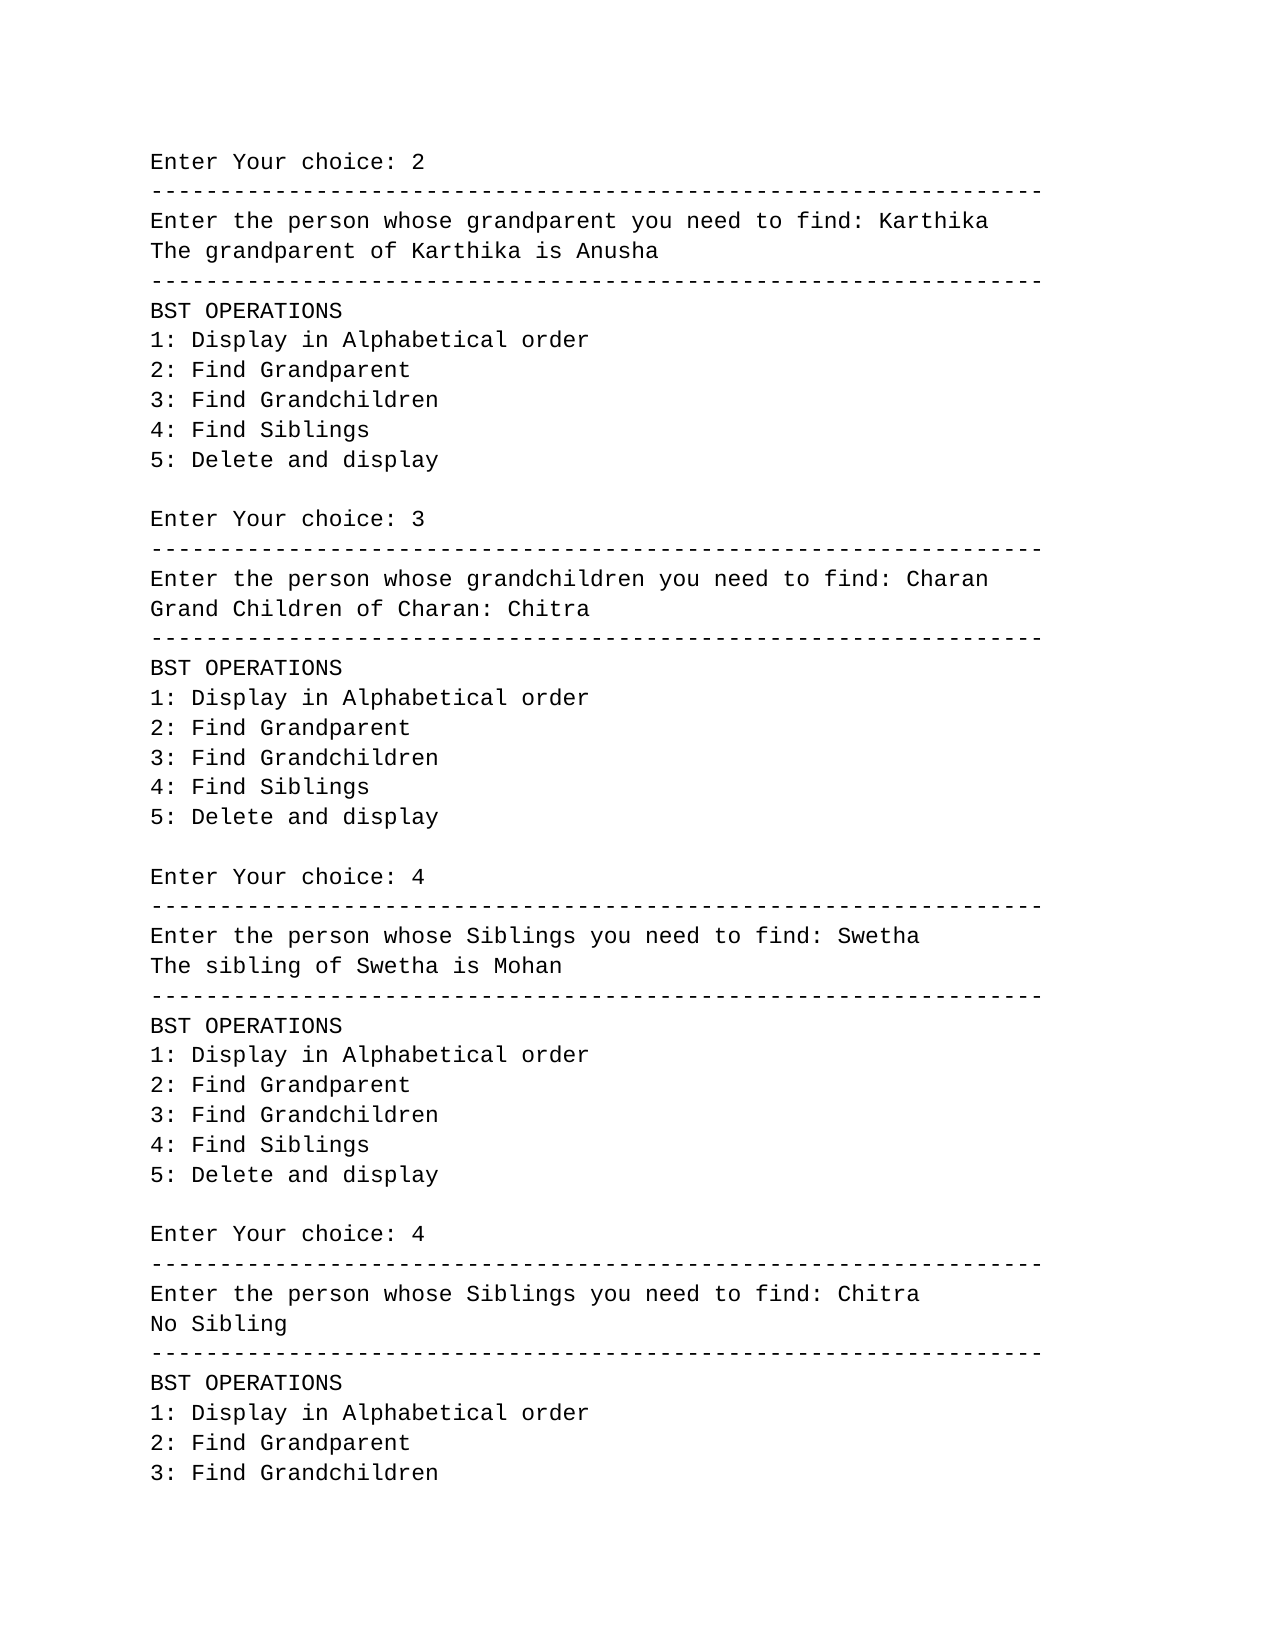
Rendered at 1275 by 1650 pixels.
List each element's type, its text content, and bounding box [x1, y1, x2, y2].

text The sibling of Swetha is Mohan [150, 954, 1125, 980]
text 1: Display in Alphabetical order [150, 1401, 1125, 1427]
text BST OPERATIONS [150, 1014, 1125, 1040]
text Enter the person whose grandchildren you need to find: Charan [150, 567, 1125, 593]
text 4: Find Siblings [150, 1133, 1125, 1159]
text BST OPERATIONS [150, 656, 1125, 682]
text 2: Find Grandparent [150, 1431, 1125, 1457]
text Enter Your choice: 4 [150, 1222, 1125, 1248]
text 2: Find Grandparent [150, 1073, 1125, 1099]
text 2: Find Grandparent [150, 358, 1125, 384]
text 3: Find Grandchildren [150, 746, 1125, 772]
text ----------------------------------------------------------------- [150, 537, 1125, 563]
text 4: Find Siblings [150, 418, 1125, 444]
text ----------------------------------------------------------------- [150, 1252, 1125, 1278]
text Enter the person whose Siblings you need to find: Chitra [150, 1282, 1125, 1308]
text 1: Display in Alphabetical order [150, 329, 1125, 355]
text BST OPERATIONS [150, 299, 1125, 325]
text 4: Find Siblings [150, 776, 1125, 802]
text Enter the person whose grandparent you need to find: Karthika [150, 209, 1125, 236]
text Enter Your choice: 4 [150, 865, 1125, 891]
text 1: Display in Alphabetical order [150, 686, 1125, 712]
text 3: Find Grandchildren [150, 1461, 1125, 1487]
text 5: Delete and display [150, 448, 1125, 474]
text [150, 180, 1125, 206]
text 3: Find Grandchildren [150, 1103, 1125, 1129]
text 2: Find Grandparent [150, 716, 1125, 742]
text Grand Children of Charan: Chitra [150, 597, 1125, 623]
text 5: Delete and display [150, 1163, 1125, 1189]
text 5: Delete and display [150, 805, 1125, 831]
text ----------------------------------------------------------------- [150, 269, 1125, 295]
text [150, 1342, 1125, 1368]
text ----------------------------------------------------------------- [150, 984, 1125, 1010]
text Enter Your choice: 3 [150, 507, 1125, 533]
text The grandparent of Karthika is Anusha [150, 239, 1125, 265]
text 1: Display in Alphabetical order [150, 1044, 1125, 1070]
text ----------------------------------------------------------------- [150, 895, 1125, 921]
text 3: Find Grandchildren [150, 388, 1125, 414]
text BST OPERATIONS [150, 1371, 1125, 1397]
text No Sibling [150, 1312, 1125, 1338]
text ----------------------------------------------------------------- [150, 627, 1125, 653]
text Enter the person whose Siblings you need to find: Swetha [150, 924, 1125, 951]
text Enter Your choice: 2 [150, 150, 1125, 176]
